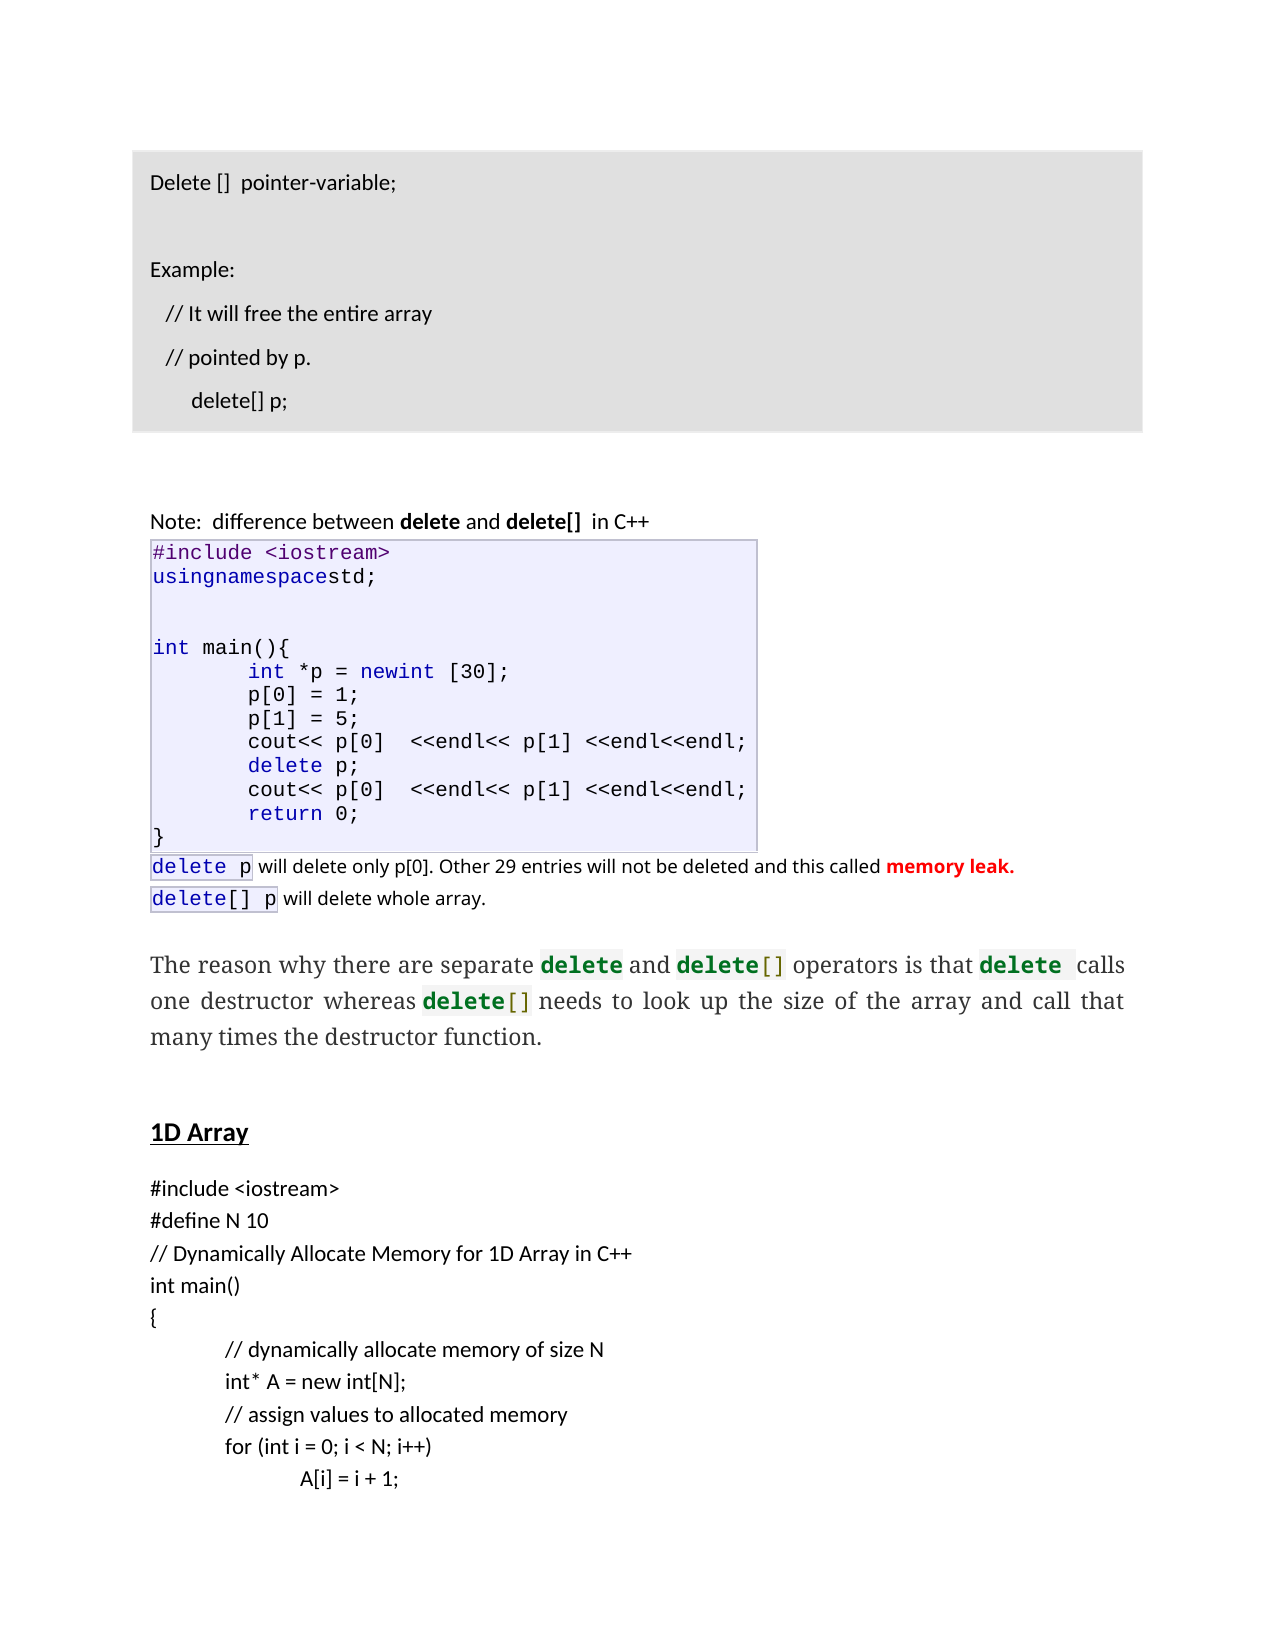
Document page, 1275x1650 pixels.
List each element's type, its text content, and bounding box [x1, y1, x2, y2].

text delete p will delete only p[0]. Other 29 entries will not be deleted and this called memory leak. delete[] p will delete whole array. [150, 853, 1125, 913]
text { [150, 1303, 1125, 1331]
text Delete [] pointer-variable; [133, 152, 1142, 194]
text int* A = new int[N]; [150, 1367, 1125, 1396]
table_header [758, 539, 762, 851]
text // pointed by p. [133, 324, 1142, 368]
text // assign values to allocated memory [150, 1400, 1125, 1428]
text Note: difference between delete and delete[] in C++ [150, 507, 1125, 535]
text #define N 10 [150, 1207, 1125, 1234]
text 1D Array [150, 1116, 1125, 1149]
text // dynamically allocate memory of size N [150, 1335, 1125, 1363]
text // Dynamically Allocate Memory for 1D Array in C++ [150, 1239, 1125, 1267]
text int main() [150, 1271, 1125, 1299]
table_header #include <iostream> usingnamespacestd; int main(){ int *p = newint [30]; p[0] = 1; p[1] = 5; cout<< p[0] <<endl<< p[1] <<endl<<endl; delete p; cout<< p[0] <<endl<< p[1] <<endl<<endl; return 0; } [152, 541, 756, 851]
text A[i] = i + 1; [150, 1464, 1125, 1492]
text Example: [133, 237, 1142, 281]
text The reason why there are separate delete and delete[] operators is that delete calls one destructor whereas delete[] needs to look up the size of the array and call that many times the destructor function. [150, 949, 1125, 1052]
text // It will free the entire array [133, 281, 1142, 324]
text delete[] p; [133, 368, 1142, 431]
text #include <iostream> [150, 1174, 1125, 1202]
text for (int i = 0; i < N; i++) [150, 1432, 1125, 1460]
